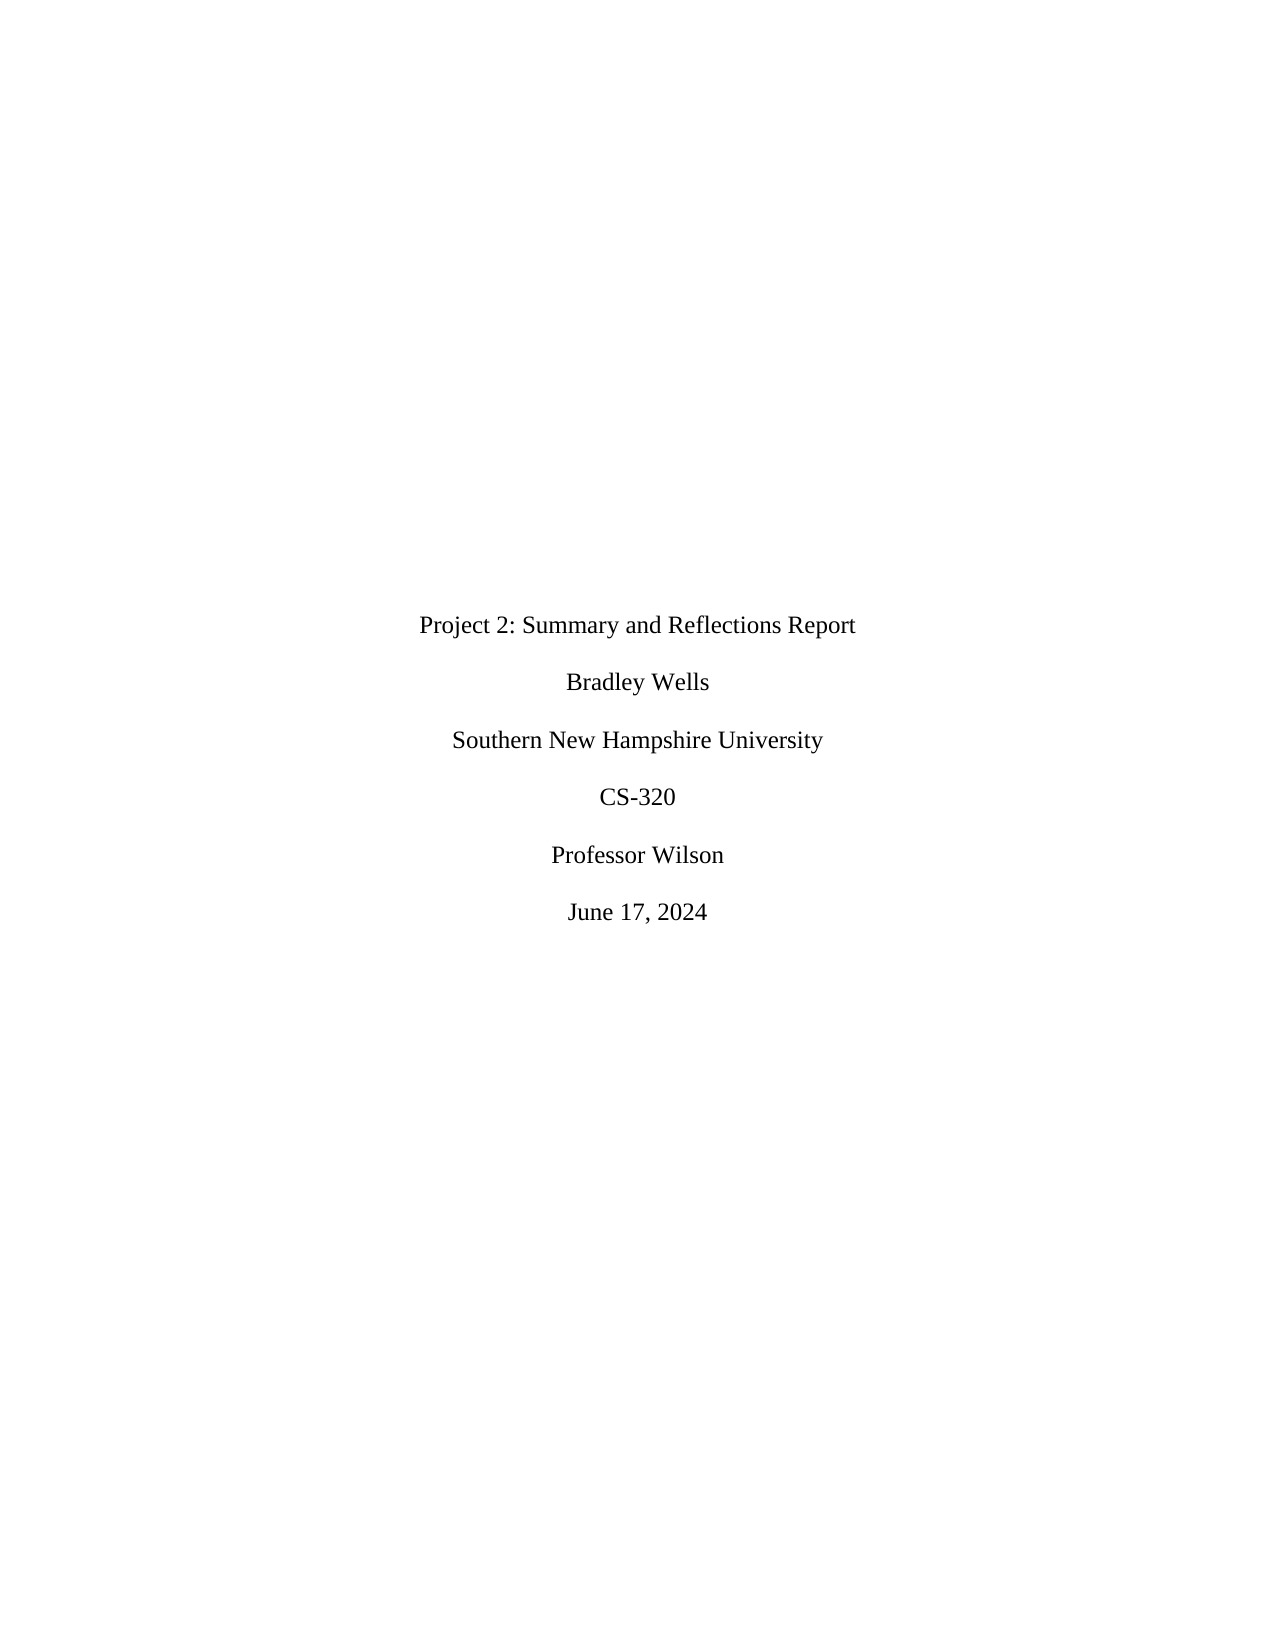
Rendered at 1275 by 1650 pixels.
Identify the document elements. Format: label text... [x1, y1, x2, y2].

text CS-320 [150, 782, 1125, 811]
text Project 2: Summary and Reflections Report [150, 610, 1125, 639]
text Southern New Hampshire University [150, 725, 1125, 754]
text Professor Wilson [150, 840, 1125, 869]
text Bradley Wells [150, 667, 1125, 696]
text June 17, 2024 [150, 897, 1125, 926]
